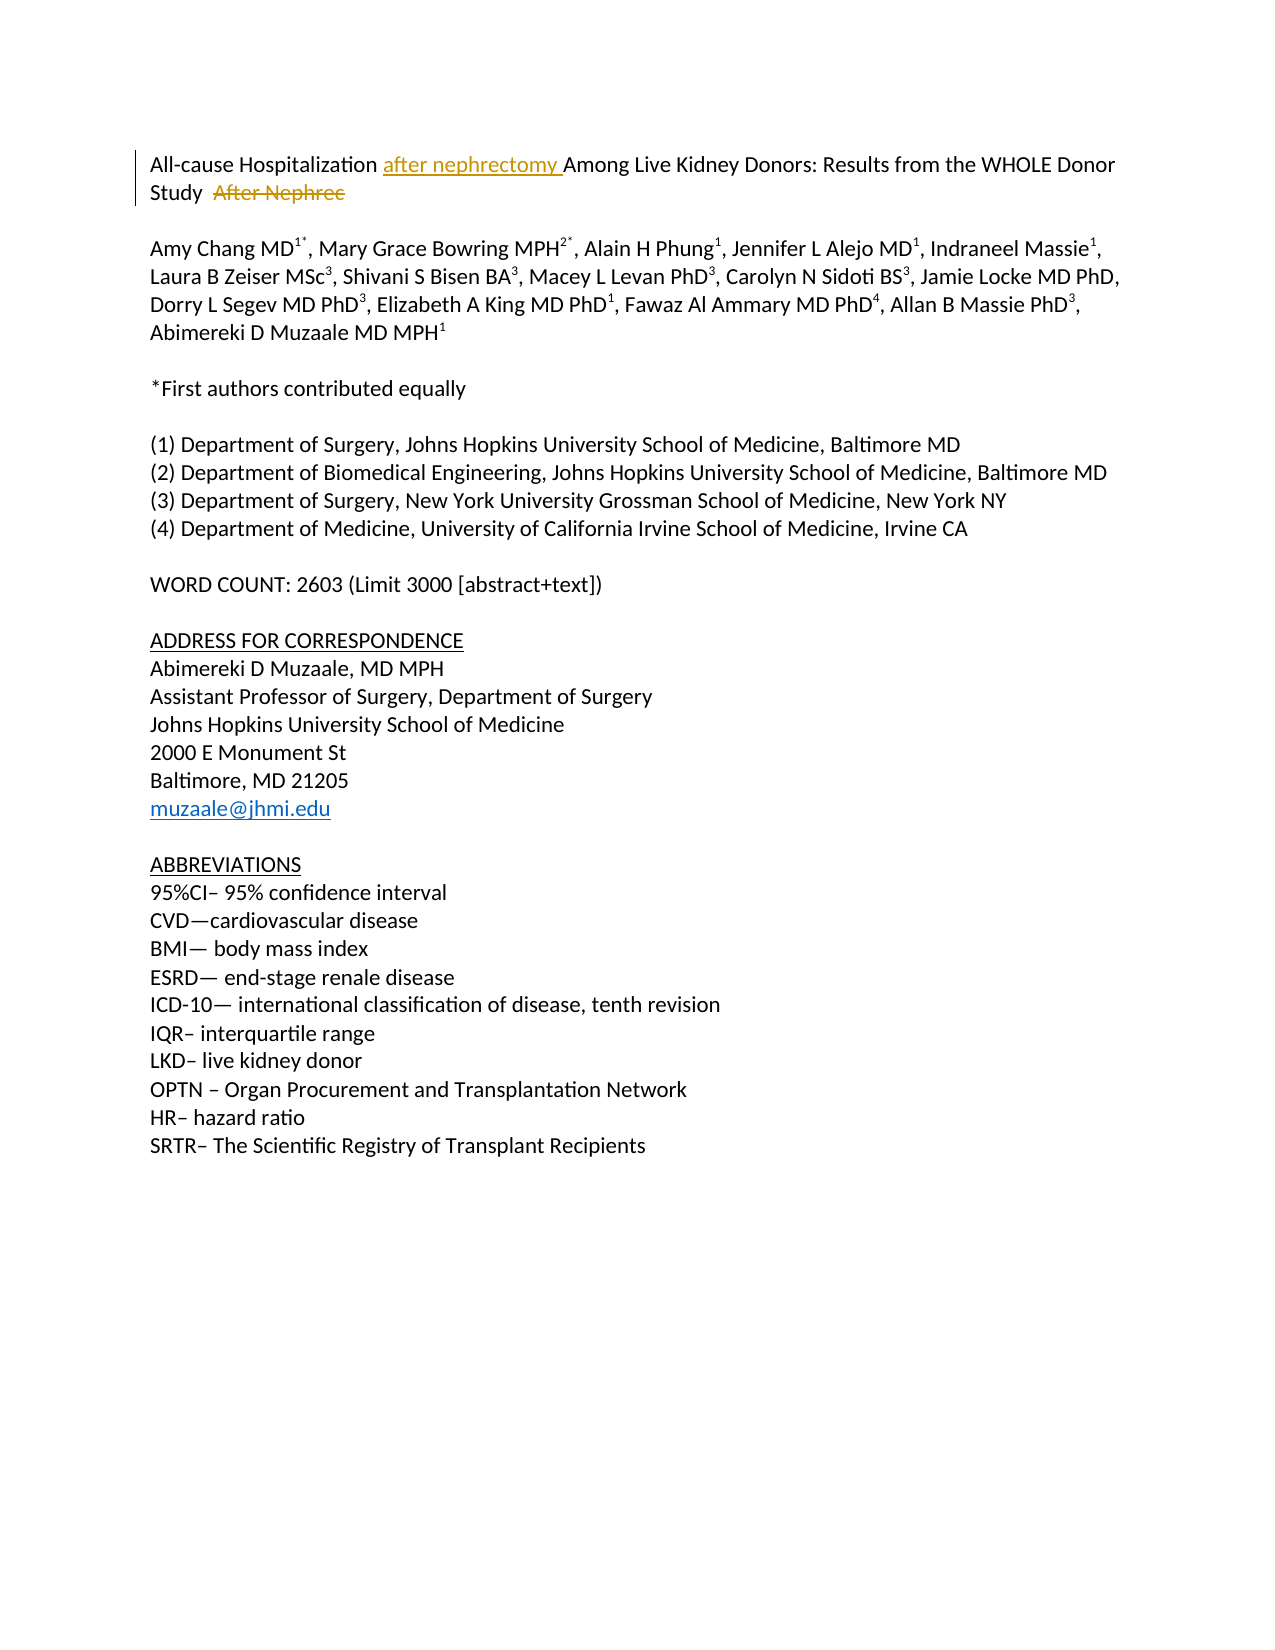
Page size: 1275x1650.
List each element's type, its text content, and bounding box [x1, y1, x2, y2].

text ADDRESS FOR CORRESPONDENCE [150, 626, 1125, 654]
text LKD– live kidney donor OPTN – Organ Procurement and Transplantation Network [150, 1047, 1125, 1103]
text 95%CI– 95% confidence interval [150, 878, 1125, 907]
text WORD COUNT: 2603 (Limit 3000 [abstract+text]) [150, 570, 1125, 598]
text (2) Department of Biomedical Engineering, Johns Hopkins University School of Medicine, Baltimore MD [150, 458, 1125, 486]
text ABBREVIATIONS [150, 851, 1125, 878]
text Amy Chang MD1*, Mary Grace Bowring MPH2*, Alain H Phung1, Jennifer L Alejo MD1, Indraneel Massie1, Laura B Zeiser MSc3, Shivani S Bisen BA3, Macey L Levan PhD3, Carolyn N Sidoti BS3, Jamie Locke MD PhD, Dorry L Segev MD PhD3, Elizabeth A King MD PhD1, Fawaz Al Ammary MD PhD4, Allan B Massie PhD3, Abimereki D Muzaale MD MPH1 [150, 234, 1125, 346]
text HR– hazard ratio [150, 1103, 1125, 1131]
text CVD—cardiovascular disease [150, 907, 1125, 934]
text BMI— body mass index ESRD— end-stage renale disease ICD-10— international classification of disease, tenth revision [150, 934, 1125, 1019]
text Abimereki D Muzaale, MD MPH [150, 654, 1125, 682]
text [150, 1131, 1125, 1159]
text Johns Hopkins University School of Medicine [150, 710, 1125, 738]
text muzaale@jhmi.edu [150, 794, 1125, 822]
text (1) Department of Surgery, Johns Hopkins University School of Medicine, Baltimore MD [150, 430, 1125, 458]
text Assistant Professor of Surgery, Department of Surgery [150, 682, 1125, 710]
text 2000 E Monument St [150, 738, 1125, 766]
text IQR– interquartile range [150, 1019, 1125, 1047]
text *First authors contributed equally [150, 374, 1125, 402]
text Baltimore, MD 21205 [150, 766, 1125, 794]
text All-cause Hospitalization Among Live Kidney Donors: Results from the WHOLE Donor Study [150, 150, 1125, 206]
text (3) Department of Surgery, New York University Grossman School of Medicine, New York NY (4) Department of Medicine, University of California Irvine School of Medicine, Irvine CA [150, 486, 1125, 570]
